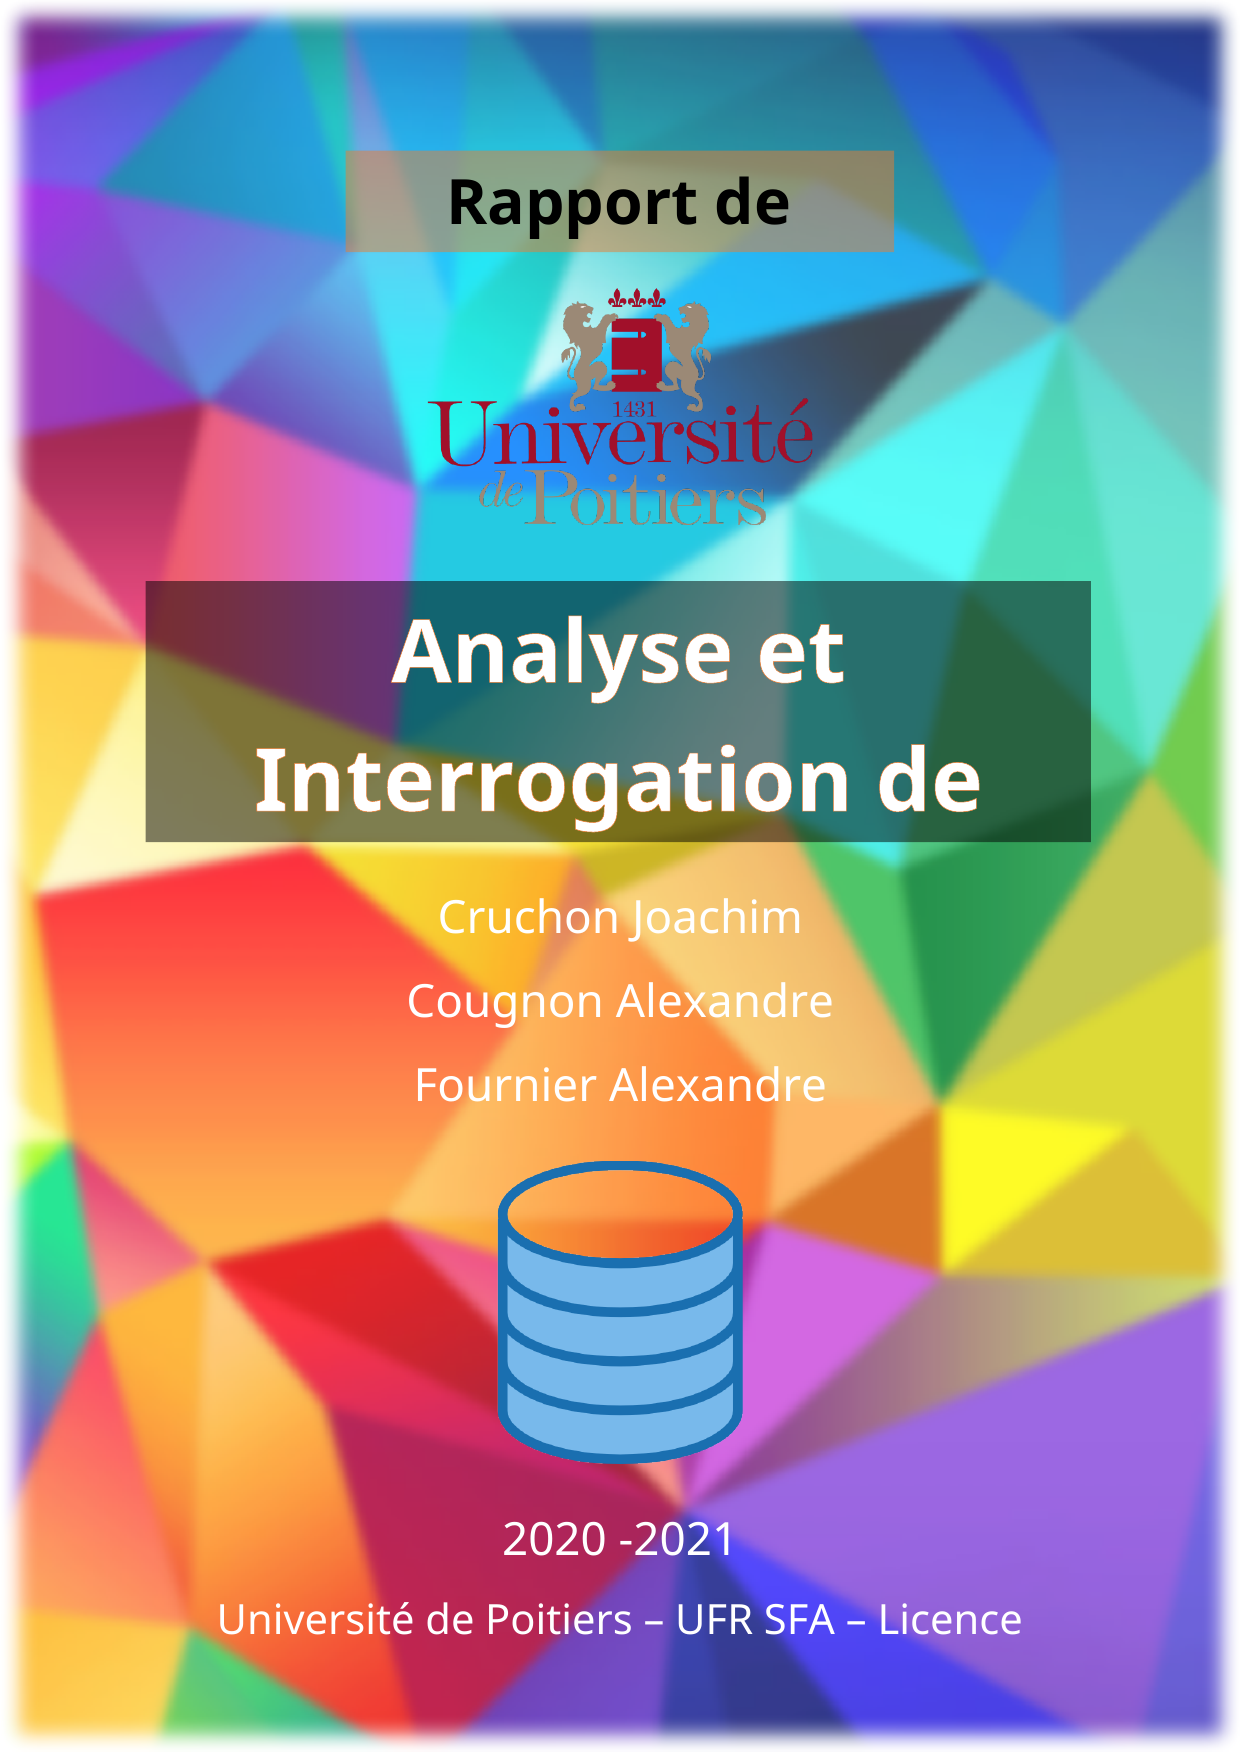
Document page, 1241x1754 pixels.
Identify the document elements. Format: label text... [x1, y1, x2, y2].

picture [427, 288, 813, 525]
table_cell 1,8,10,15 [30, 28, 1211, 1724]
picture [468, 1161, 772, 1464]
text Id_documents INT, [33, 31, 1208, 1721]
